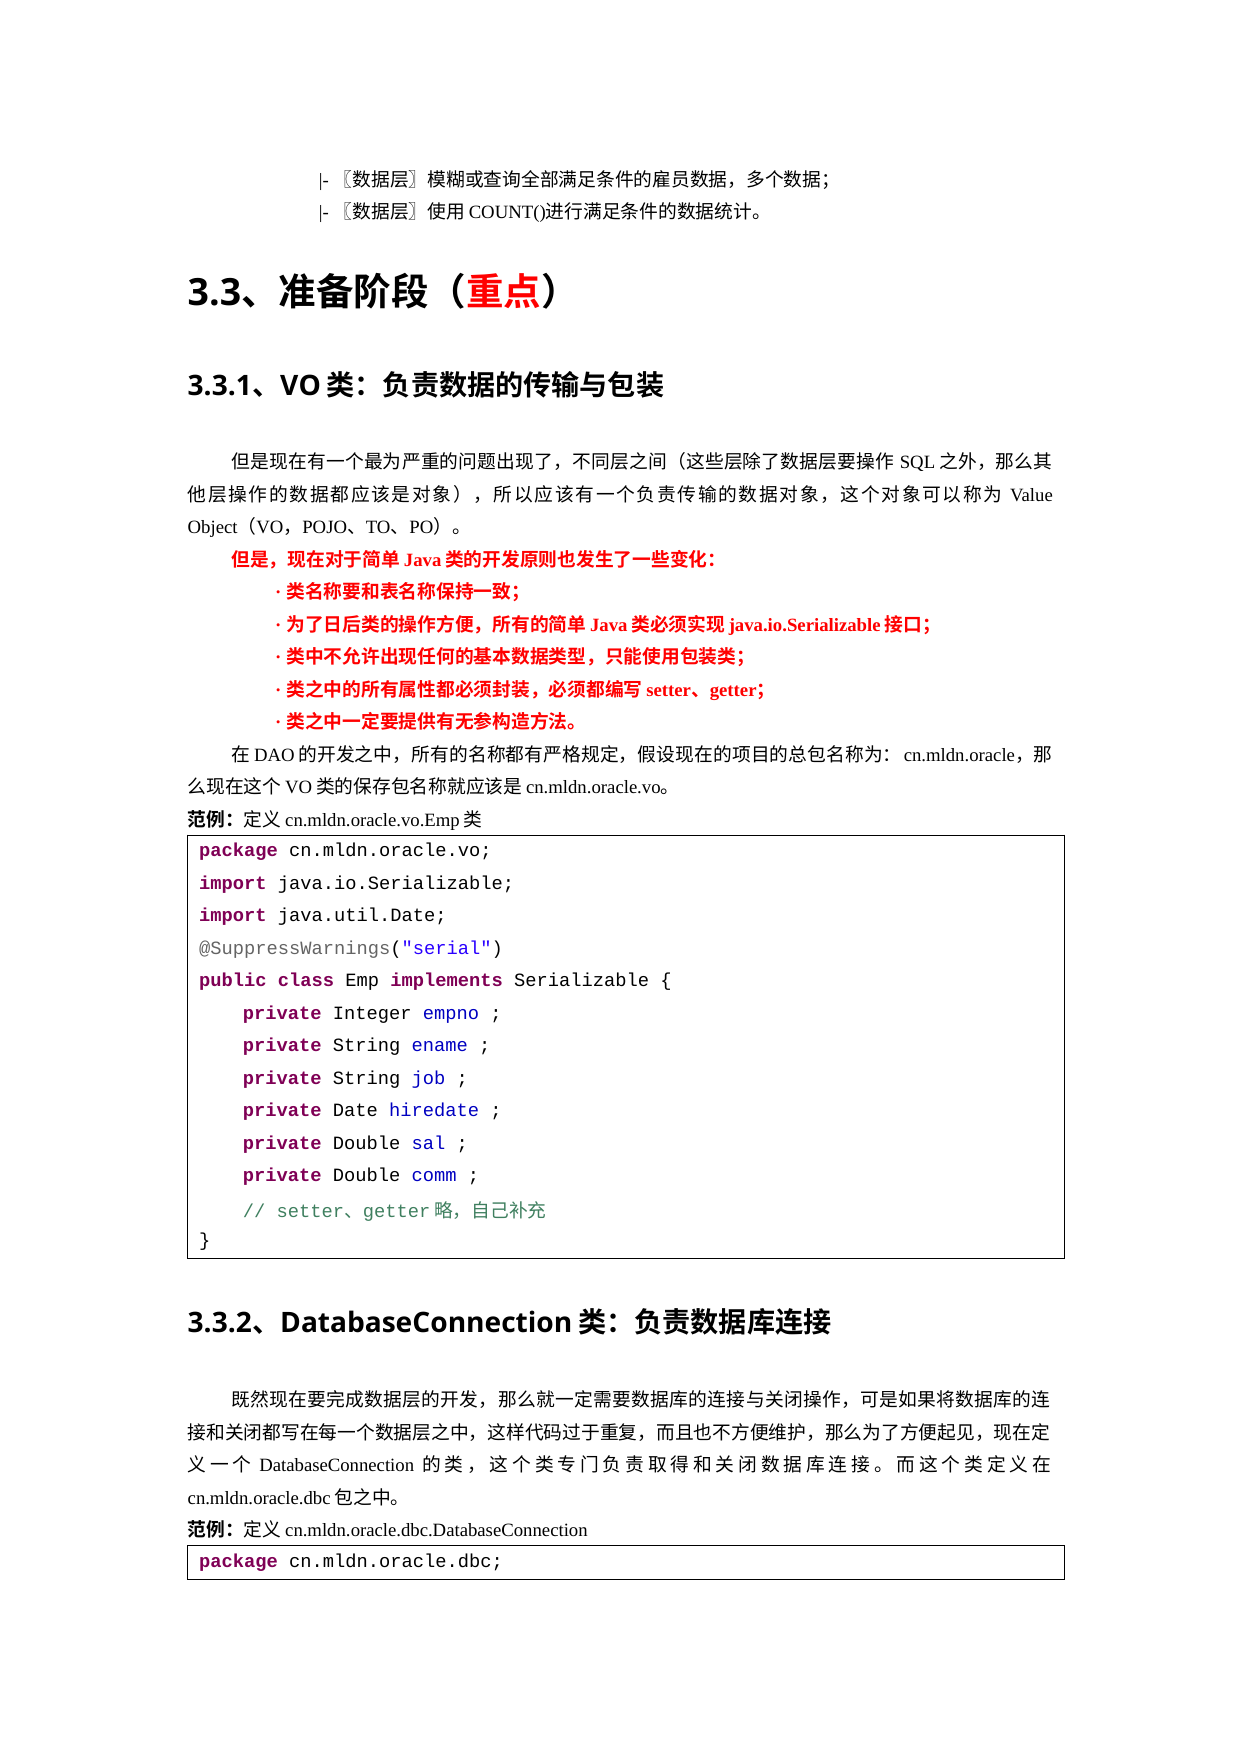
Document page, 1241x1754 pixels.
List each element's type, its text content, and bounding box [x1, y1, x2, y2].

text · 类名称要和表名称保持一致； [187, 574, 1053, 607]
text · 类之中一定要提供有无参构造方法。 [187, 704, 1053, 737]
text · 类之中的所有属性都必须封装，必须都编写setter、getter； [187, 672, 1053, 704]
text · 为了日后类的操作方便，所有的简单Java类必须实现java.io.Serializable接口； [187, 607, 1053, 639]
text |- 〖数据层〗模糊或查询全部满足条件的雇员数据，多个数据； [187, 162, 1053, 194]
text 3.3.2、DatabaseConnection类：负责数据库连接 [187, 1288, 1053, 1353]
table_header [188, 1546, 1064, 1578]
text |- 〖数据层〗使用COUNT()进行满足条件的数据统计。 [187, 194, 1053, 227]
text 3.3.1、VO类：负责数据的传输与包装 [187, 350, 1053, 415]
table_header package cn.mldn.oracle.vo; import java.io.Serializable; import java.util.Date; @SuppressWarnings("serial") public class Emp implements Serializable { private Integer empno ; private String ename ; private String job ; private Date hiredate ; private Double sal ; private Double comm ; // setter、getter略，自己补充 } [188, 836, 1064, 1258]
text 3.3、准备阶段（重点） [187, 256, 1053, 321]
text 既然现在要完成数据层的开发，那么就一定需要数据库的连接与关闭操作，可是如果将数据库的连接和关闭都写在每一个数据层之中，这样代码过于重复，而且也不方便维护，那么为了方便起见，现在定义一个DatabaseConnection的类，这个类专门负责取得和关闭数据库连接。而这个类定义在cn.mldn.oracle.dbc包之中。 [187, 1382, 1053, 1512]
text 在DAO的开发之中，所有的名称都有严格规定，假设现在的项目的总包名称为：cn.mldn.oracle，那么现在这个VO类的保存包名称就应该是cn.mldn.oracle.vo。 [187, 737, 1053, 802]
text 范例：定义cn.mldn.oracle.dbc.DatabaseConnection [187, 1512, 1053, 1545]
text 但是，现在对于简单Java类的开发原则也发生了一些变化： [187, 542, 1053, 574]
text · 类中不允许出现任何的基本数据类型，只能使用包装类； [187, 639, 1053, 672]
text 范例：定义cn.mldn.oracle.vo.Emp类 [187, 802, 1053, 834]
text 但是现在有一个最为严重的问题出现了，不同层之间（这些层除了数据层要操作SQL之外，那么其他层操作的数据都应该是对象），所以应该有一个负责传输的数据对象，这个对象可以称为Value Object（VO，POJO、TO、PO）。 [187, 444, 1053, 542]
